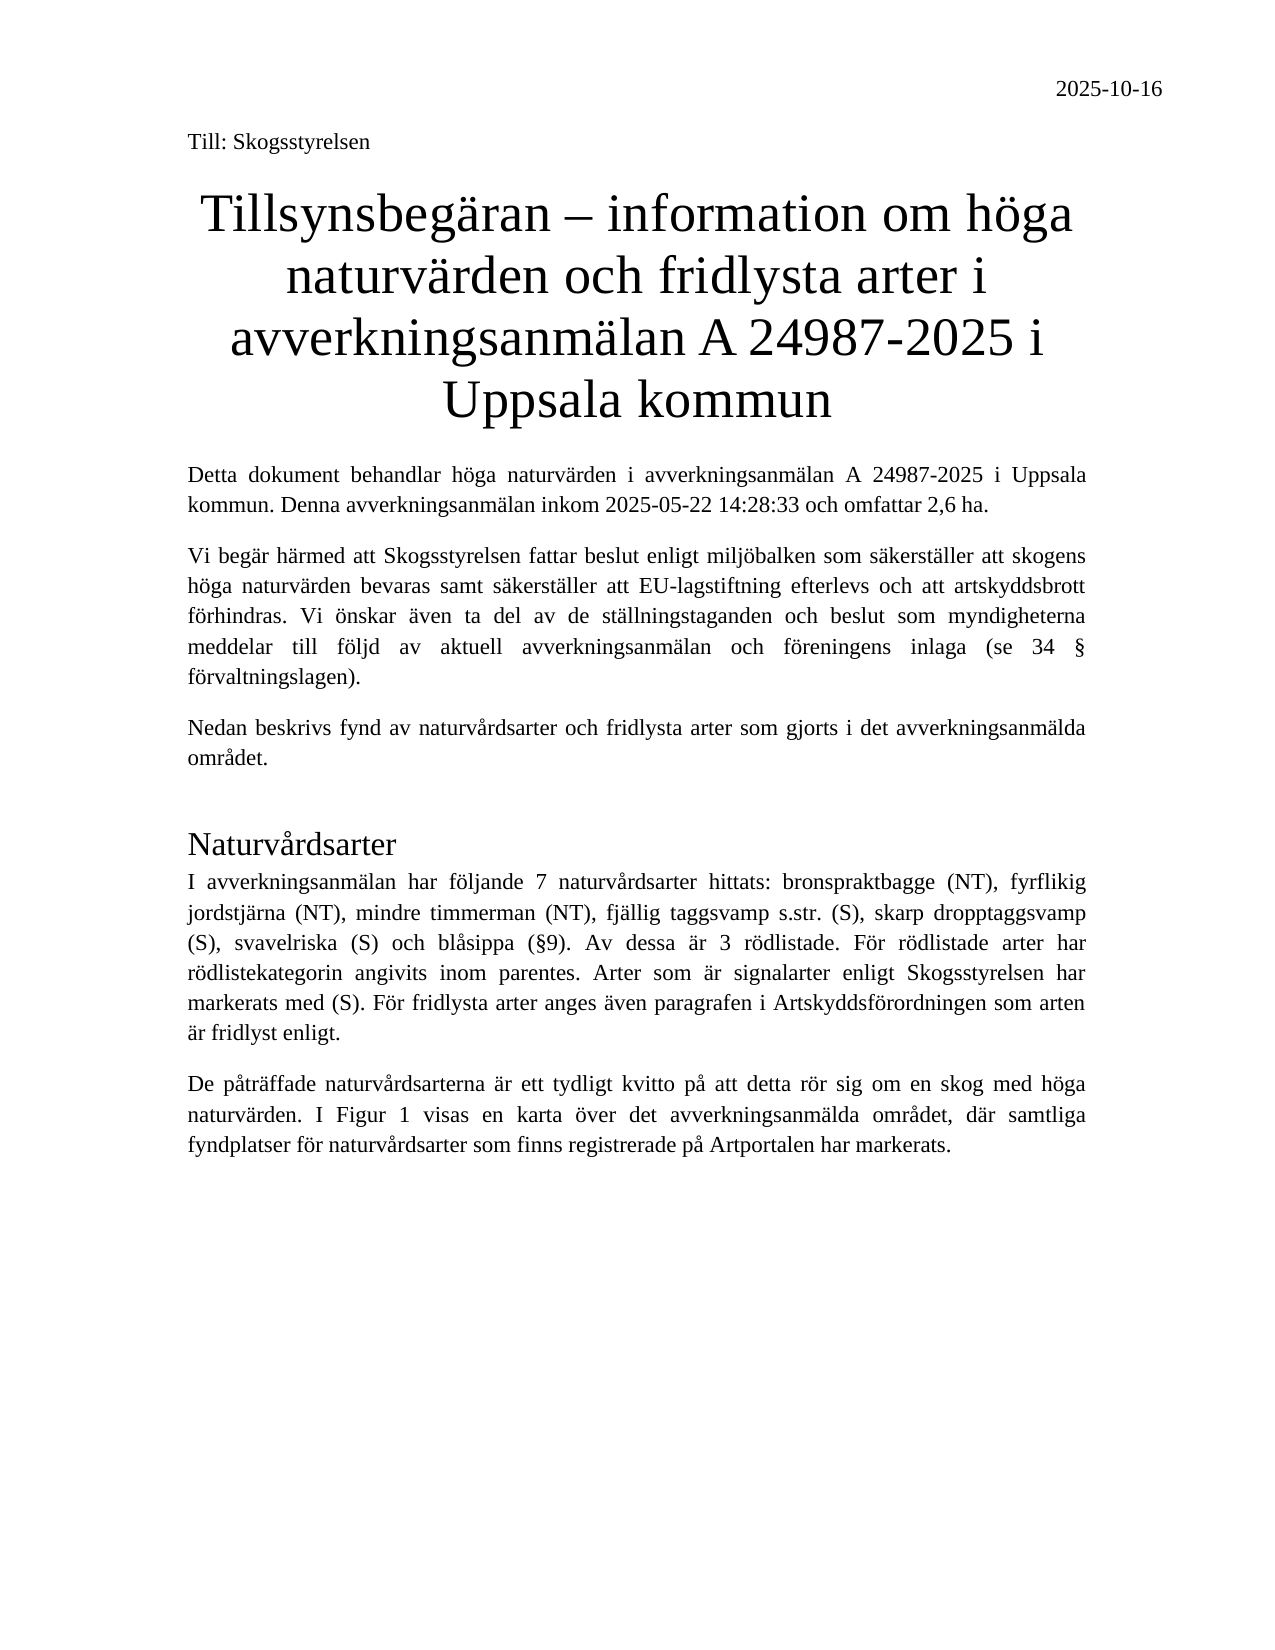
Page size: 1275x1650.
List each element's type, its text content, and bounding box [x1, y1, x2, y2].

text De påträffade naturvårdsarterna är ett tydligt kvitto på att detta rör sig om en skog med höga naturvärden. I Figur 1 visas en karta över det avverkningsanmälda området, där samtliga fyndplatser för naturvårdsarter som finns registrerade på Artportalen har markerats. [187, 1071, 1087, 1157]
text Vi begär härmed att Skogsstyrelsen fattar beslut enligt miljöbalken som säkerställer att skogens höga naturvärden bevaras samt säkerställer att EU-lagstiftning efterlevs och att artskyddsbrott förhindras. Vi önskar även ta del av de ställningstaganden och beslut som myndigheterna meddelar till följd av aktuell avverkningsanmälan och föreningens inlaga (se 34 § förvaltningslagen). [187, 542, 1087, 689]
text I avverkningsanmälan har följande 7 naturvårdsarter hittats: bronspraktbagge (NT), fyrflikig jordstjärna (NT), mindre timmerman (NT), fjällig taggsvamp s.str. (S), skarp dropptaggsvamp (S), svavelriska (S) och blåsippa (§9). Av dessa är 3 rödlistade. För rödlistade arter har rödlistekategorin angivits inom parentes. Arter som är signalarter enligt Skogsstyrelsen har markerats med (S). För fridlysta arter anges även paragrafen i Artskyddsförordningen som arten är fridlyst enligt. [187, 868, 1087, 1046]
text Nedan beskrivs fynd av naturvårdsarter och fridlysta arter som gjorts i det avverkningsanmälda området. [187, 714, 1087, 771]
subtitle Naturvårdsarter [187, 824, 1087, 863]
text Detta dokument behandlar höga naturvärden i avverkningsanmälan A 24987-2025 i Uppsala kommun. Denna avverkningsanmälan inkom 2025-05-22 14:28:33 och omfattar 2,6 ha. [187, 461, 1087, 517]
title Tillsynsbegäran – information om höga naturvärden och fridlysta arter i avverkningsanmälan A 24987-2025 i Uppsala kommun [187, 180, 1087, 429]
